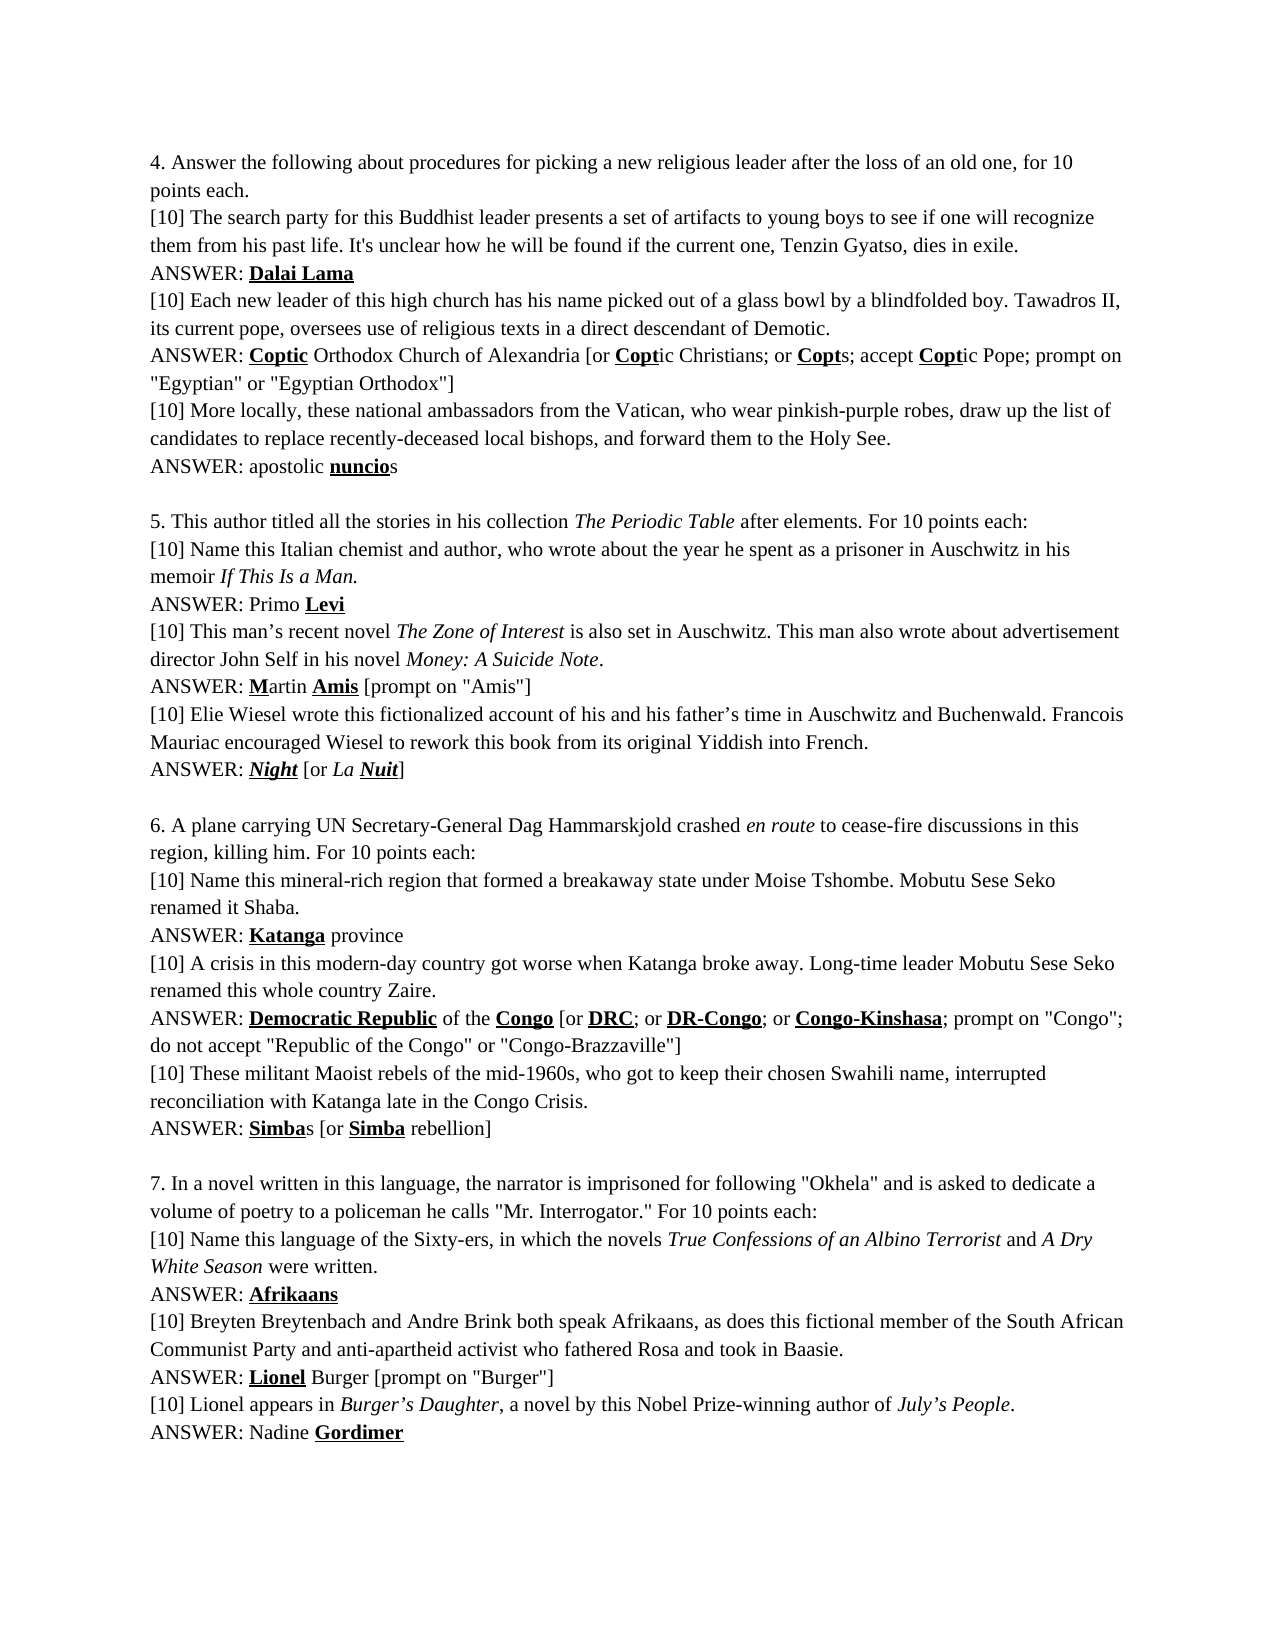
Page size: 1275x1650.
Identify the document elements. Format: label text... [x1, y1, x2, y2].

text 5. This author titled all the stories in his collection The Periodic Table after elements. For 10 points each: [150, 509, 1125, 533]
text 7. In a novel written in this language, the narrator is imprisoned for following "Okhela" and is asked to dedicate a volume of poetry to a policeman he calls "Mr. Interrogator." For 10 points each: [150, 1171, 1125, 1223]
text [10] Name this Italian chemist and author, who wrote about the year he spent as a prisoner in Auschwitz in his memoir If This Is a Man. [150, 536, 1125, 588]
text ANSWER: Primo Levi [150, 592, 1125, 616]
text [10] Breyten Breytenbach and Andre Brink both speak Afrikaans, as does this fictional member of the South African Communist Party and anti-apartheid activist who fathered Rosa and took in Baasie. [150, 1309, 1125, 1361]
text [10] These militant Maoist rebels of the mid-1960s, who got to keep their chosen Swahili name, interrupted reconciliation with Katanga late in the Congo Crisis. [150, 1061, 1125, 1113]
text ANSWER: Dalai Lama [150, 260, 1125, 284]
text ANSWER: Martin Amis [prompt on "Amis"] [150, 674, 1125, 698]
text ANSWER: Democratic Republic of the Congo [or DRC; or DR-Congo; or Congo-Kinshasa; prompt on "Congo"; do not accept "Republic of the Congo" or "Congo-Brazzaville"] [150, 1006, 1125, 1057]
text [10] Name this mineral-rich region that formed a breakaway state under Moise Tshombe. Mobutu Sese Seko renamed it Shaba. [150, 868, 1125, 919]
text ANSWER: Lionel Burger [prompt on "Burger"] [150, 1364, 1125, 1389]
text ANSWER: Simbas [or Simba rebellion] [150, 1116, 1125, 1140]
text [10] A crisis in this modern-day country got worse when Katanga broke away. Long-time leader Mobutu Sese Seko renamed this whole country Zaire. [150, 951, 1125, 1002]
text [10] More locally, these national ambassadors from the Vatican, who wear pinkish-purple robes, draw up the list of candidates to replace recently-deceased local bishops, and forward them to the Holy See. [150, 398, 1125, 450]
text [10] The search party for this Buddhist leader presents a set of artifacts to young boys to see if one will recognize them from his past life. It's unclear how he will be found if the current one, Tenzin Gyatso, dies in exile. [150, 205, 1125, 257]
text [10] This man’s recent novel The Zone of Interest is also set in Auschwitz. This man also wrote about advertisement director John Self in his novel Money: A Suicide Note. [150, 619, 1125, 671]
text 6. A plane carrying UN Secretary-General Dag Hammarskjold crashed en route to cease-fire discussions in this region, killing him. For 10 points each: [150, 812, 1125, 864]
text ANSWER: Night [or La Nuit] [150, 757, 1125, 781]
text [10] Each new leader of this high church has his name picked out of a glass bowl by a blindfolded boy. Tawadros II, its current pope, oversees use of religious texts in a direct descendant of Demotic. [150, 288, 1125, 340]
text 4. Answer the following about procedures for picking a new religious leader after the loss of an old one, for 10 points each. [150, 150, 1125, 202]
text ANSWER: Katanga province [150, 923, 1125, 947]
text ANSWER: Afrikaans [150, 1282, 1125, 1306]
text [10] Elie Wiesel wrote this fictionalized account of his and his father’s time in Auschwitz and Buchenwald. Francois Mauriac encouraged Wiesel to rework this book from its original Yiddish into French. [150, 702, 1125, 754]
text ANSWER: Coptic Orthodox Church of Alexandria [or Coptic Christians; or Copts; accept Coptic Pope; prompt on "Egyptian" or "Egyptian Orthodox"] [150, 343, 1125, 395]
text ANSWER: apostolic nuncios [150, 454, 1125, 478]
text ANSWER: Nadine Gordimer [150, 1420, 1125, 1444]
text [10] Lionel appears in Burger’s Daughter, a novel by this Nobel Prize-winning author of July’s People. [150, 1392, 1125, 1416]
text [10] Name this language of the Sixty-ers, in which the novels True Confessions of an Albino Terrorist and A Dry White Season were written. [150, 1227, 1125, 1278]
